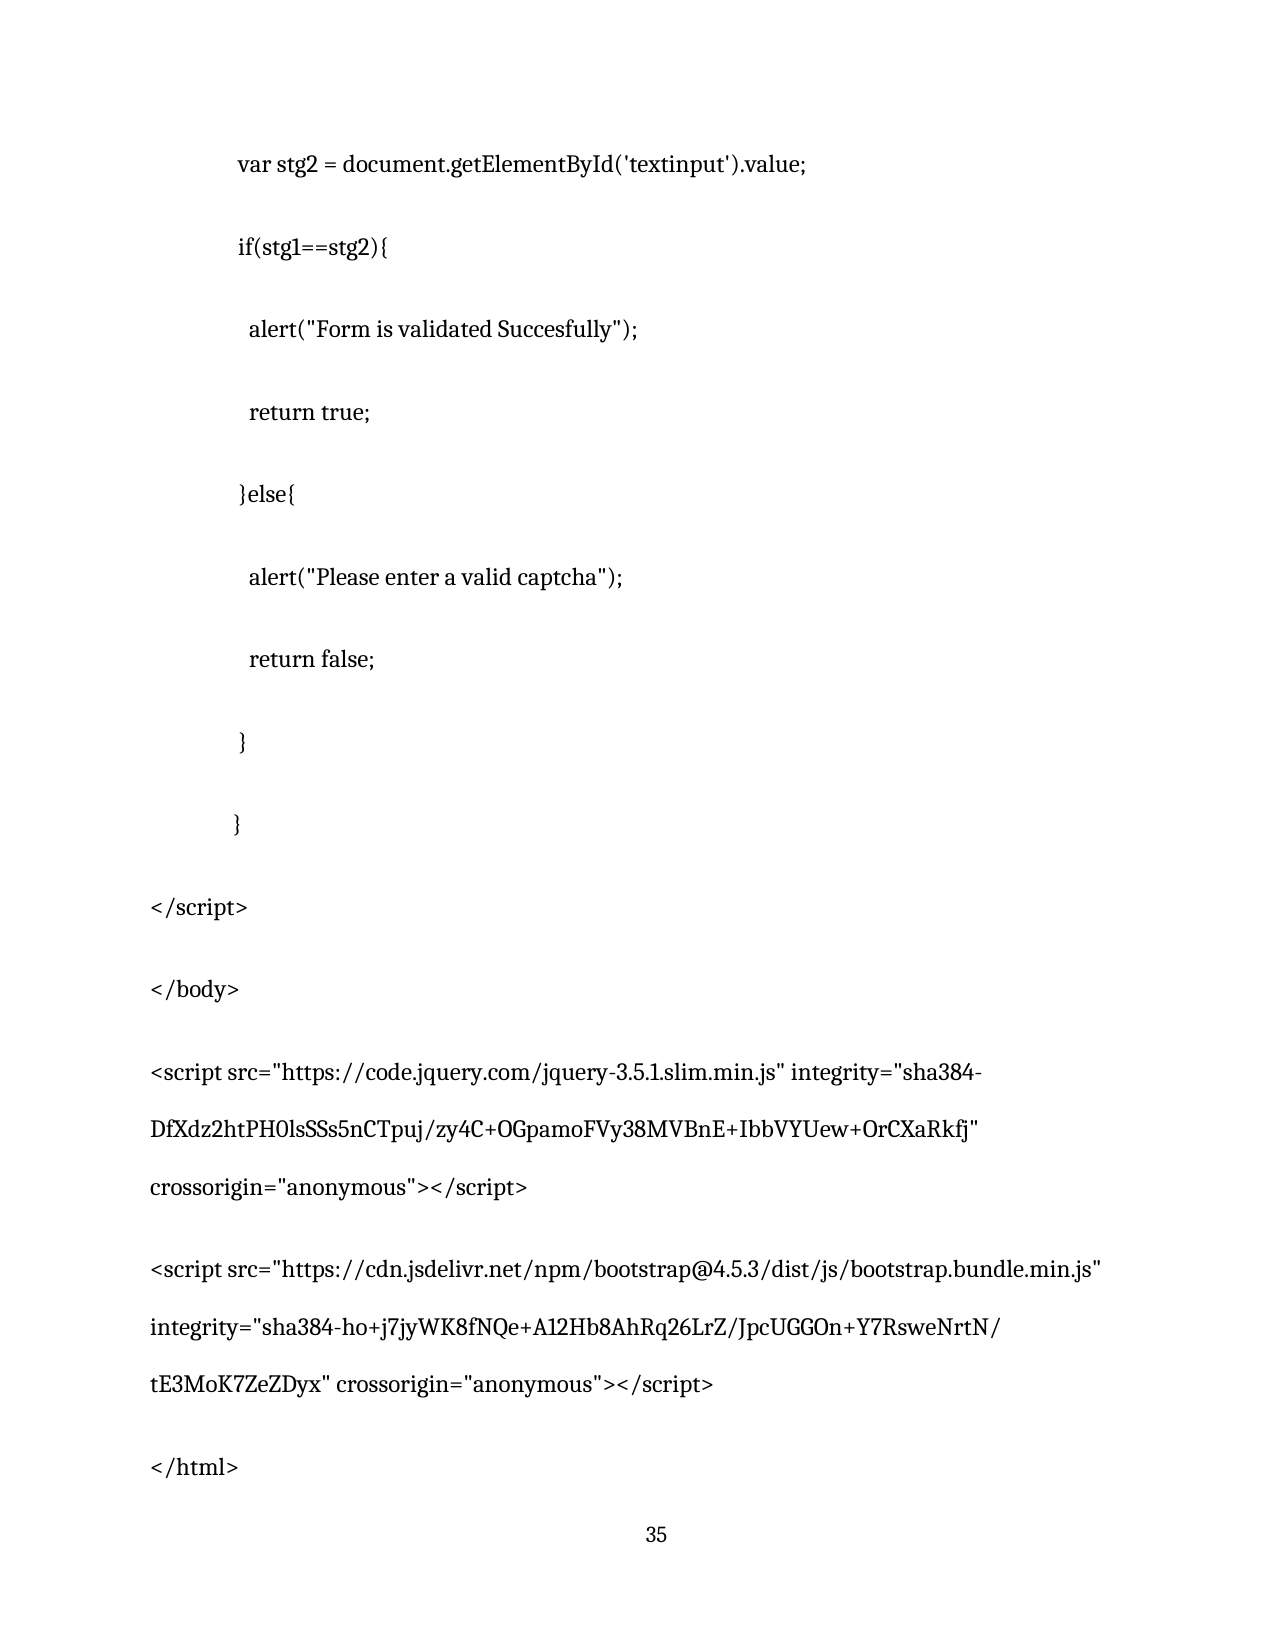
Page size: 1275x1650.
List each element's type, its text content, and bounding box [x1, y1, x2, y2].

text return true; [150, 397, 1125, 426]
text if(stg1==stg2){ [150, 232, 1125, 261]
text } [150, 727, 1125, 756]
text alert("Please enter a valid captcha"); [150, 562, 1125, 591]
text </script> [150, 892, 1125, 921]
text </html> [150, 1452, 1125, 1481]
text }else{ [150, 480, 1125, 509]
text var stg2 = document.getElementById('textinput').value; [150, 150, 1125, 179]
text </body> [150, 975, 1125, 1004]
text } [150, 810, 1125, 839]
text alert("Form is validated Succesfully"); [150, 315, 1125, 344]
text return false; [150, 645, 1125, 674]
text <script src="https://code.jquery.com/jquery-3.5.1.slim.min.js" integrity="sha384-DfXdz2htPH0lsSSs5nCTpuj/zy4C+OGpamoFVy38MVBnE+IbbVYUew+OrCXaRkfj" crossorigin="anonymous"></script> [150, 1057, 1125, 1201]
text <script src="https://cdn.jsdelivr.net/npm/bootstrap@4.5.3/dist/js/bootstrap.bundle.min.js" integrity="sha384-ho+j7jyWK8fNQe+A12Hb8AhRq26LrZ/JpcUGGOn+Y7RsweNrtN/tE3MoK7ZeZDyx" crossorigin="anonymous"></script> [150, 1255, 1125, 1399]
